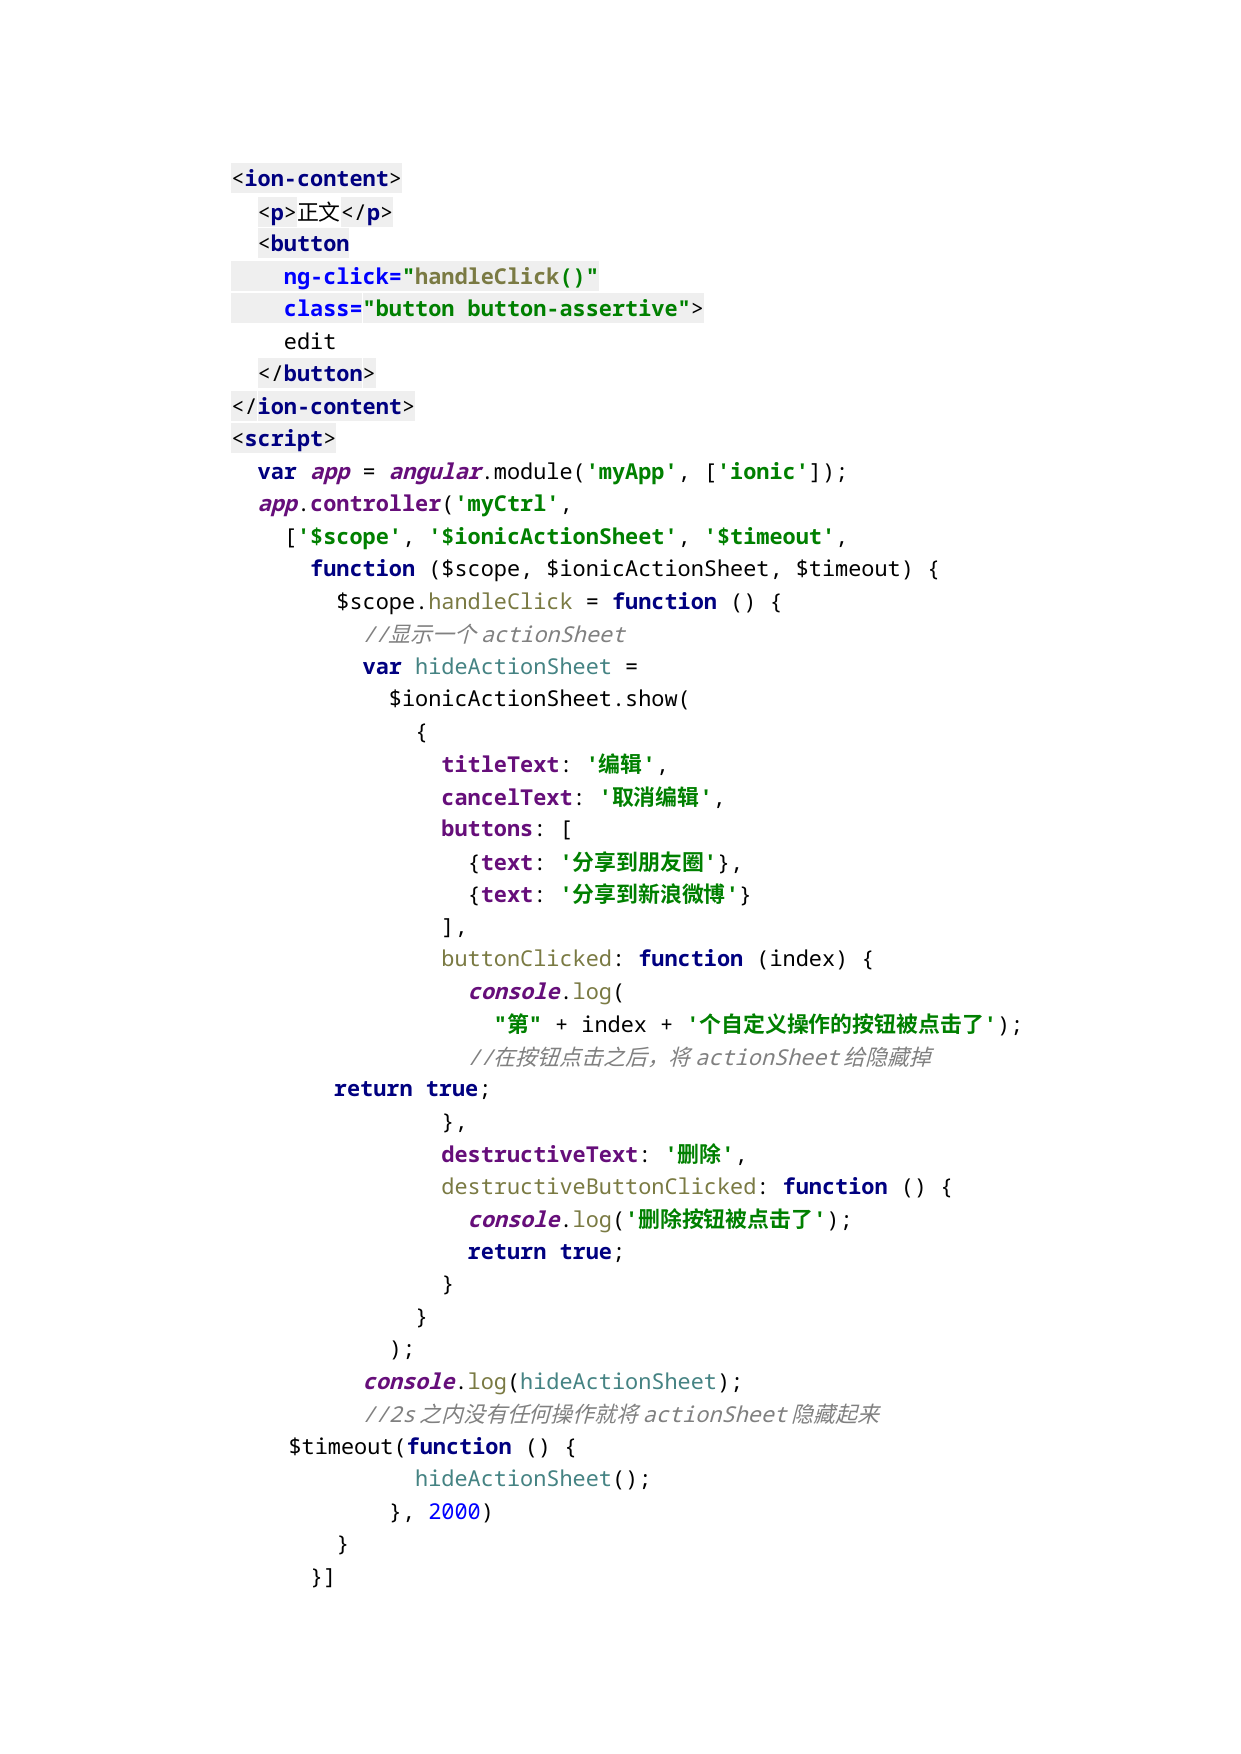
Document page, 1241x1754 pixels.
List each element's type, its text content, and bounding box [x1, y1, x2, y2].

text <ion-content> <p>正文</p> <button ng-click="handleClick()" class="button button-assertive"> edit </button> </ion-content> [231, 162, 1053, 422]
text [231, 422, 1053, 1592]
